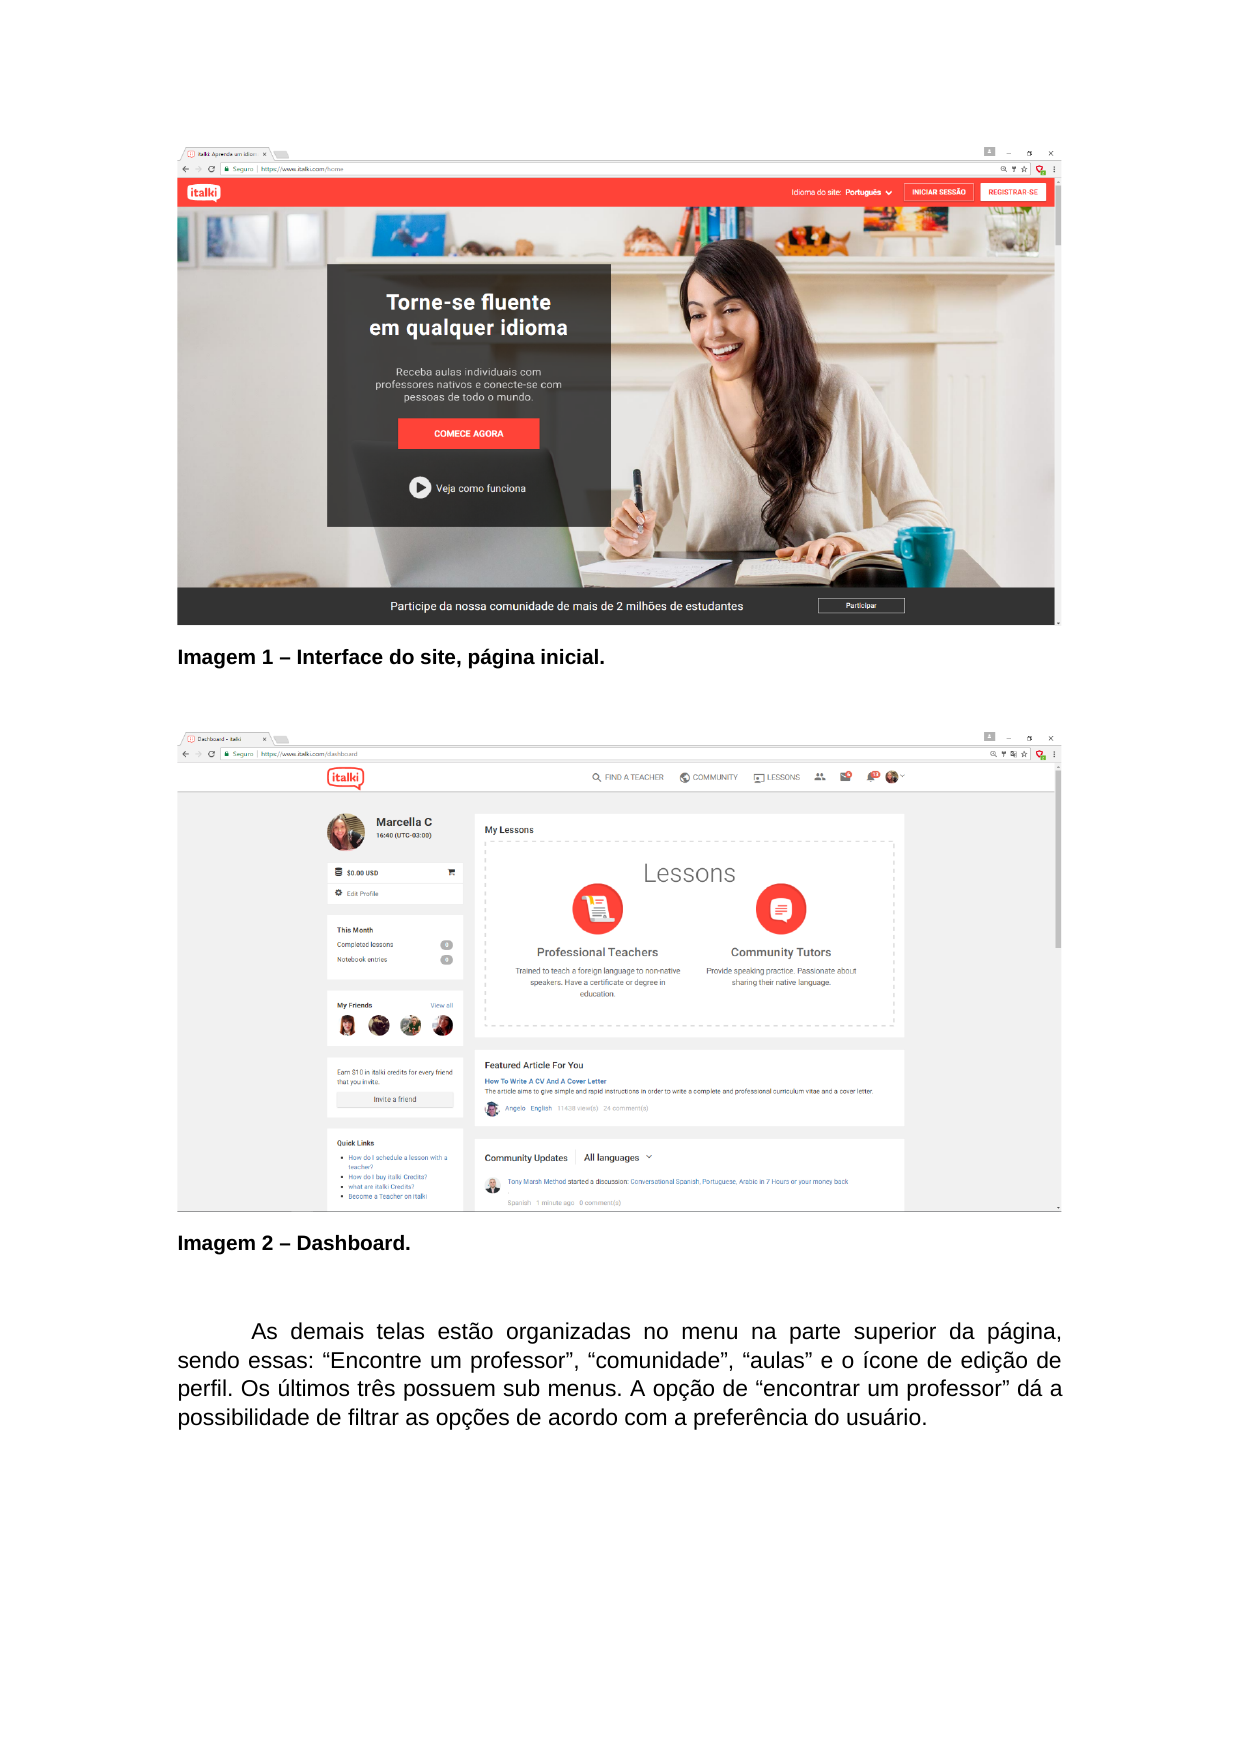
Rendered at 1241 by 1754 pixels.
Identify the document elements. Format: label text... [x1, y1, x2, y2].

picture [177, 732, 1062, 1212]
text As demais telas estão organizadas no menu na parte superior da página, sendo essas: “Encontre um professor”, “comunidade”, “aulas” e o ícone de edição de perfil. Os últimos três possuem sub menus. A opção de “encontrar um professor” dá a possibilidade de filtrar as opções de acordo com a preferência do usuário. [177, 1318, 1063, 1430]
text Imagem 1 – Interface do site, página inicial. [177, 644, 1063, 668]
text Imagem 2 – Dashboard. [177, 1231, 1063, 1255]
picture [177, 147, 1062, 626]
